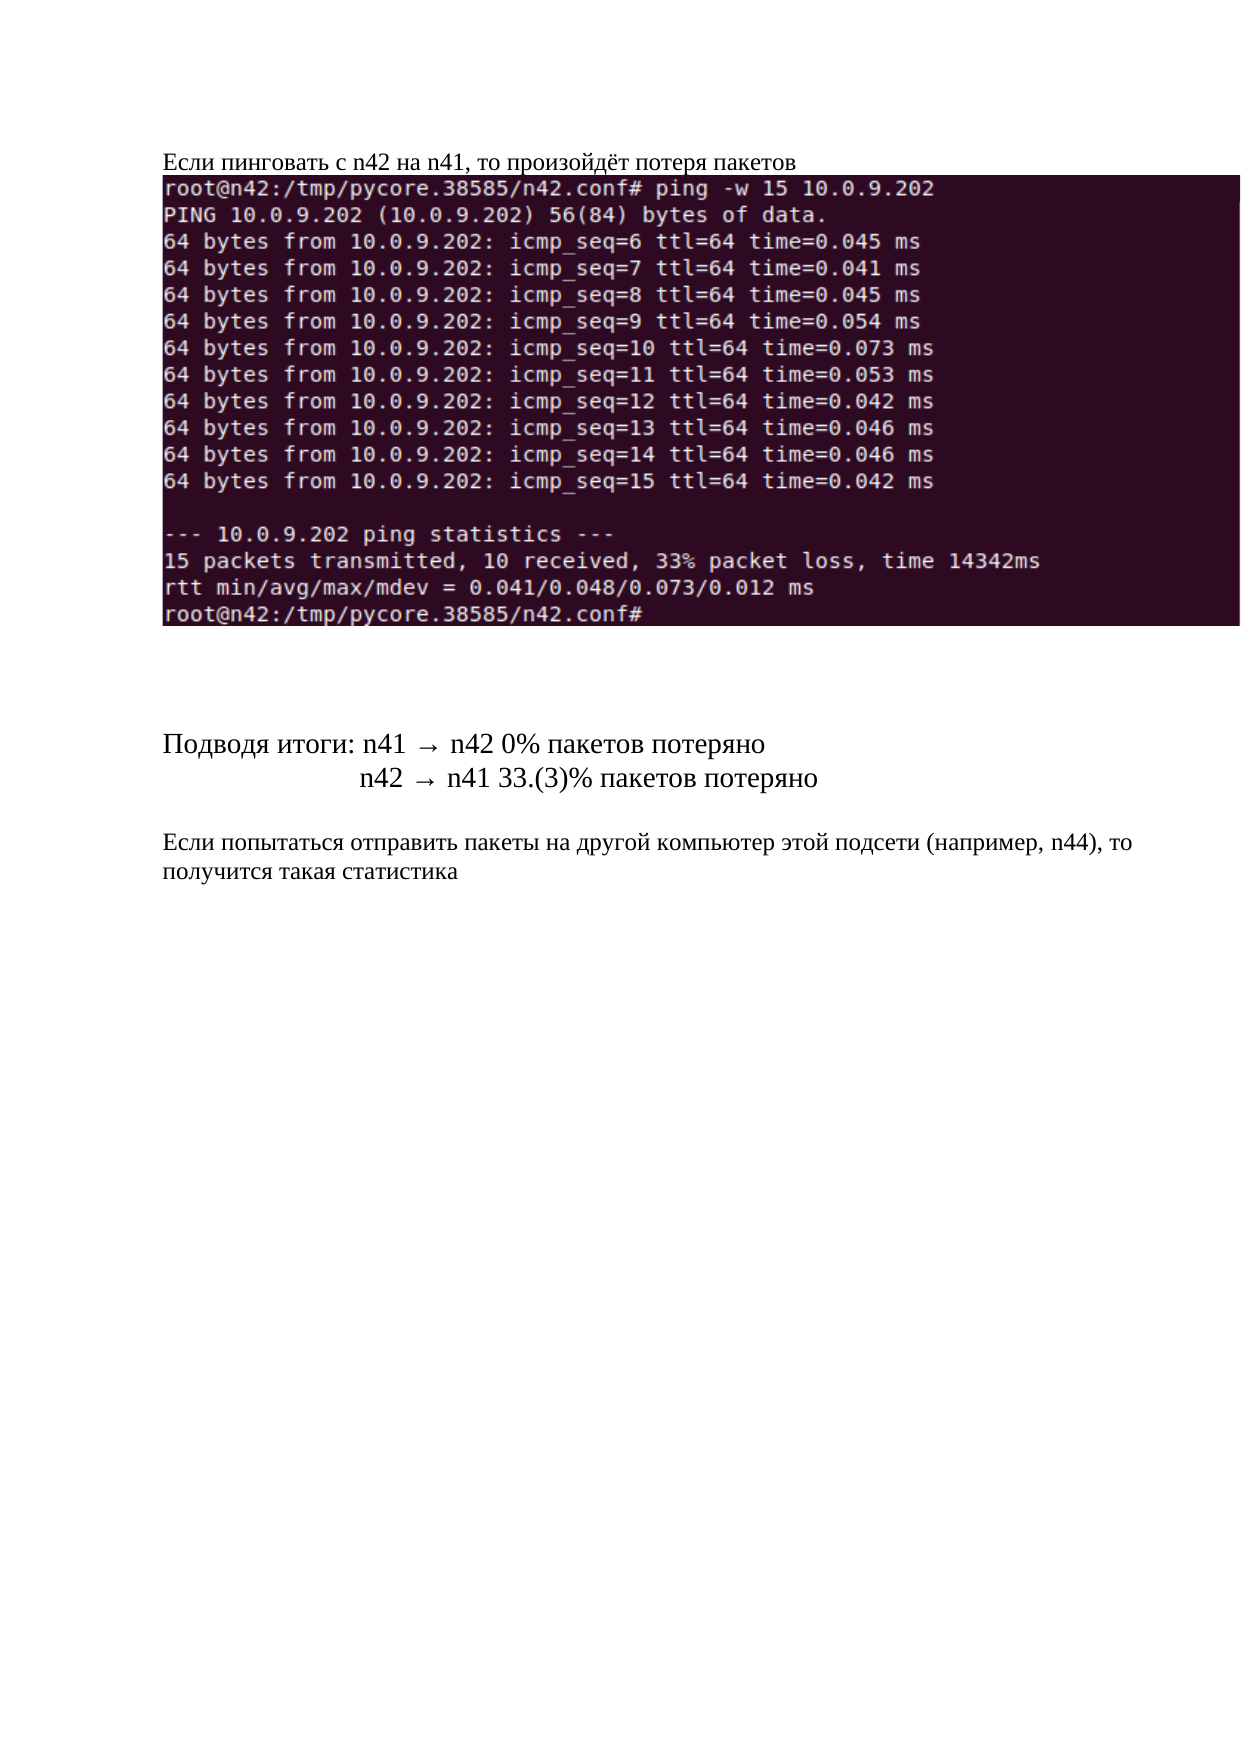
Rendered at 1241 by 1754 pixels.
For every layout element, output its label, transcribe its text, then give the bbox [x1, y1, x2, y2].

text Если попытаться отправить пакеты на другой компьютер этой подсети (например, n44), то получится такая статистика [162, 827, 1152, 885]
picture [162, 175, 1241, 626]
text Если пинговать с n42 на n41, то произойдёт потеря пакетов [162, 147, 1152, 175]
text n42 → n41 33.(3)% пакетов потеряно [162, 760, 1152, 794]
text Подводя итоги: n41 → n42 0% пакетов потеряно [162, 727, 1152, 760]
